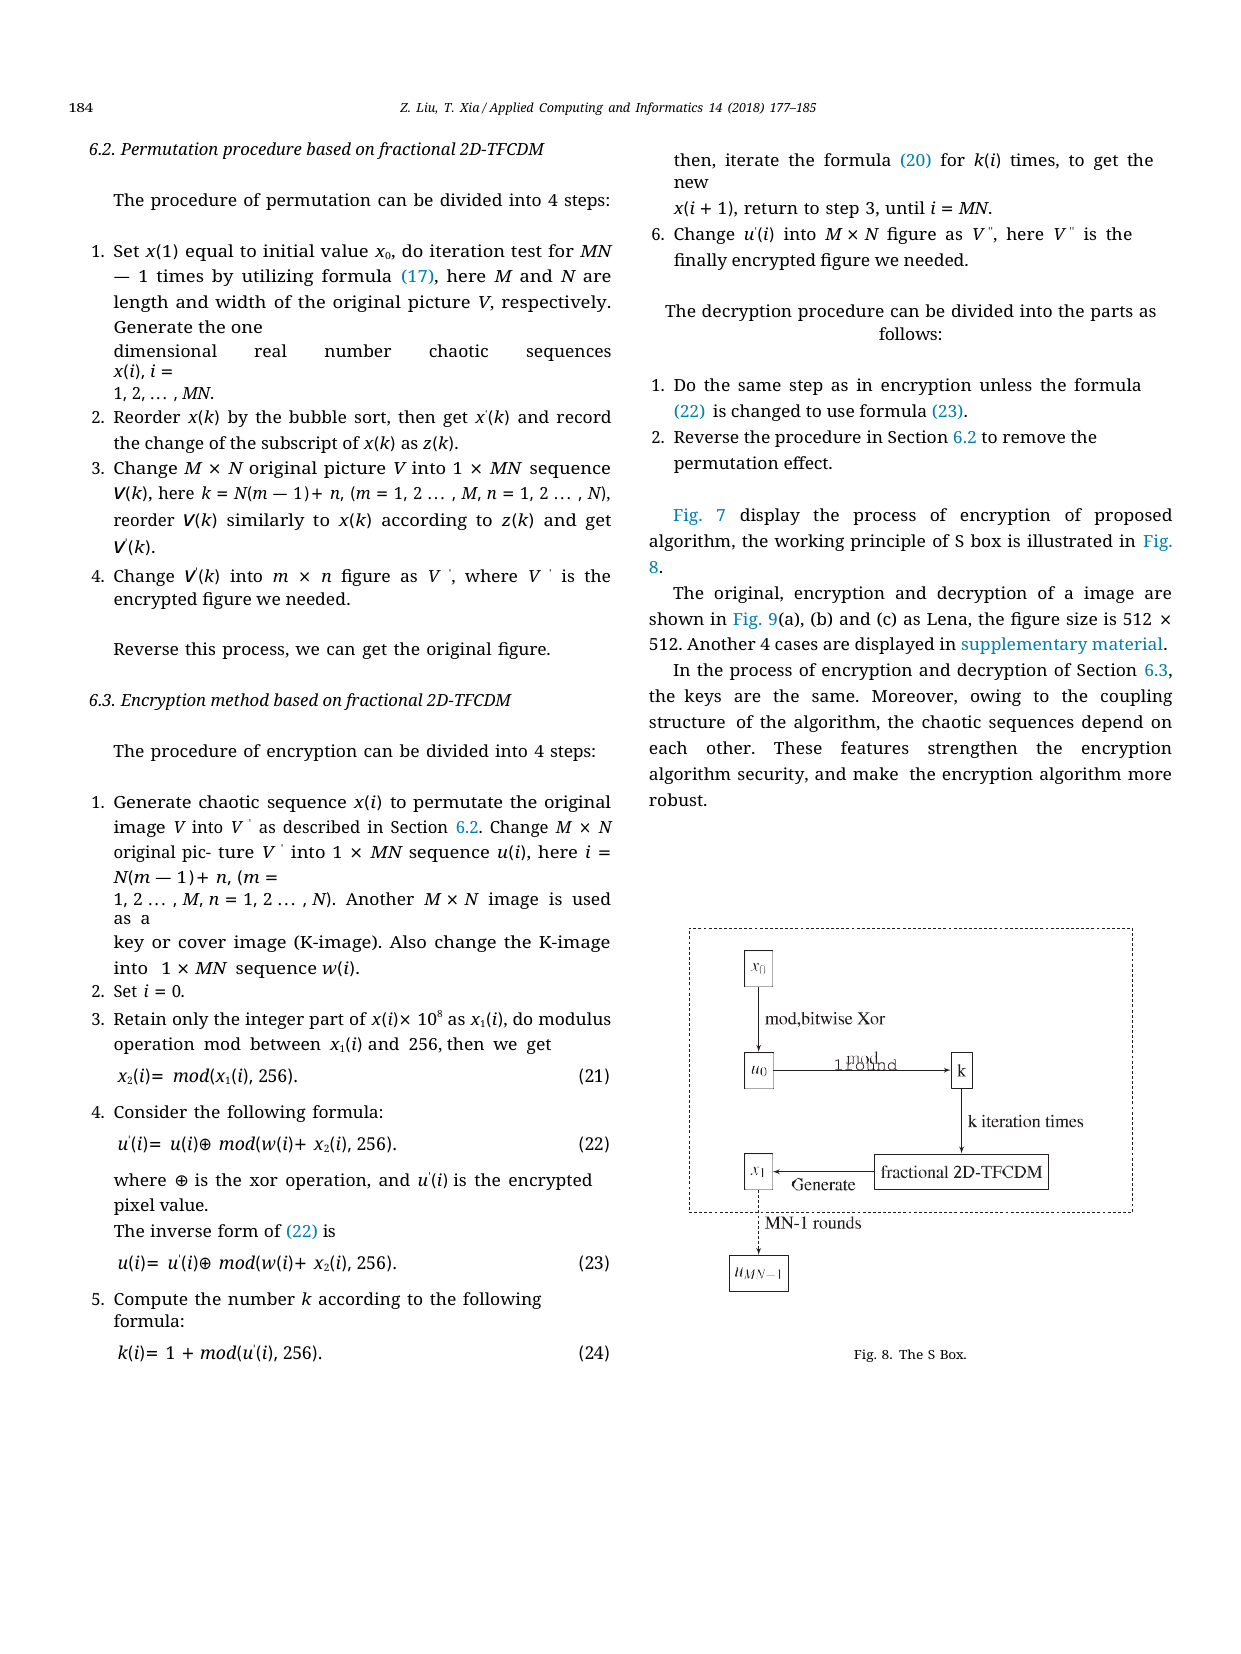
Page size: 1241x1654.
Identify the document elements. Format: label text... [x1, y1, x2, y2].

list Encryption method based on fractional 2D-TFCDM [89, 688, 612, 711]
text where ⊕ is the xor operation, and u'(i) is the encrypted pixel value. [113, 1168, 612, 1216]
text k(i)= 1 + mod(u'(i), 256). (24) [117, 1341, 612, 1365]
list Change u'(i) into M × N figure as V '', here V '' is the finally encrypted figure we needed. [651, 223, 1172, 271]
picture [744, 1052, 774, 1089]
list Do the same step as in encryption unless the formula (22) is changed to use formula (23). [651, 373, 1172, 422]
picture [688, 517, 695, 525]
picture [744, 950, 773, 987]
list Reorder x(k) by the bubble sort, then get x'(k) and record the change of the subscript of x(k) as z(k). [91, 406, 611, 454]
list Change v'(k) into m × n figure as V ', where V ' is the encrypted figure we needed. [91, 560, 612, 610]
text Reverse this process, we can get the original figure. [113, 637, 612, 660]
text 1, 2 ... , M, n = 1, 2 ... , N). Another M × N image is used as a [113, 890, 612, 928]
text u'(i)= u(i)⊕ mod(w(i)+ x2(i), 256). (22) [113, 1131, 612, 1155]
picture [744, 1153, 773, 1190]
text key or cover image (K-image). Also change the K-image into 1 × MN sequence w(i). [113, 930, 612, 979]
picture [846, 1051, 878, 1064]
text The inverse form of (22) is [113, 1219, 612, 1242]
list Set x(1) equal to initial value x0, do iteration test for MN — 1 times by utilizing formula (17), here M and N are length and width of the original picture V, respectively. Generate the one [91, 239, 612, 339]
list Retain only the integer part of x(i)× 108 as x1(i), do modulus operation mod between x1(i) and 256, then we get [91, 1007, 612, 1056]
list Change M × N original picture V into 1 × MN sequence v(k), here k = N(m — 1)+ n, (m = 1, 2 ... , M, n = 1, 2 ... , N), reorder v(k) similarly to x(k) according to z(k) and get v'(k). [91, 458, 612, 560]
text 1, 2, ... , MN. [113, 381, 612, 404]
text Fig. 7 display the process of encryption of proposed algorithm, the working principle of S box is illustrated in Fig. 8. [649, 503, 1172, 578]
text Fig. 8. The S Box. [637, 1346, 1183, 1363]
list Generate chaotic sequence x(i) to permutate the original image V into V ' as described in Section 6.2. Change M × N original pic- ture V ' into 1 × MN sequence u(i), here i = N(m — 1)+ n, (m = [91, 791, 612, 888]
text The decryption procedure can be divided into the parts as follows: [637, 300, 1184, 345]
text In the process of encryption and decryption of Section 6.3, the keys are the same. Moreover, owing to the coupling structure of the algorithm, the chaotic sequences depend on each other. These features strengthen the encryption algorithm security, and make the encryption algorithm more robust. [649, 658, 1172, 811]
list Reverse the procedure in Section 6.2 to remove the permutation effect. [651, 426, 1172, 474]
text then, iterate the formula (20) for k(i) times, to get the new [674, 148, 1184, 194]
picture [735, 1267, 781, 1279]
list Set i = 0. [91, 982, 612, 1001]
list Consider the following formula: [91, 1100, 612, 1123]
text The procedure of permutation can be divided into 4 steps: [113, 188, 612, 211]
text dimensional real number chaotic sequences x(i), i = [113, 342, 612, 381]
text x(i + 1), return to step 3, until i = MN. [673, 196, 1184, 219]
text x2(i)= mod(x1(i), 256). (21) [117, 1063, 612, 1088]
text The original, encryption and decryption of a image are shown in Fig. 9(a), (b) and (c) as Lena, the figure size is 512 × 512. Another 4 cases are displayed in supplementary material. [649, 582, 1172, 656]
list Compute the number k according to the following formula: [91, 1287, 612, 1333]
list Permutation procedure based on fractional 2D-TFCDM [89, 137, 612, 160]
text The procedure of encryption can be divided into 4 steps: [113, 739, 612, 762]
text u(i)= u'(i)⊕ mod(w(i)+ x2(i), 256). (23) [117, 1250, 612, 1274]
